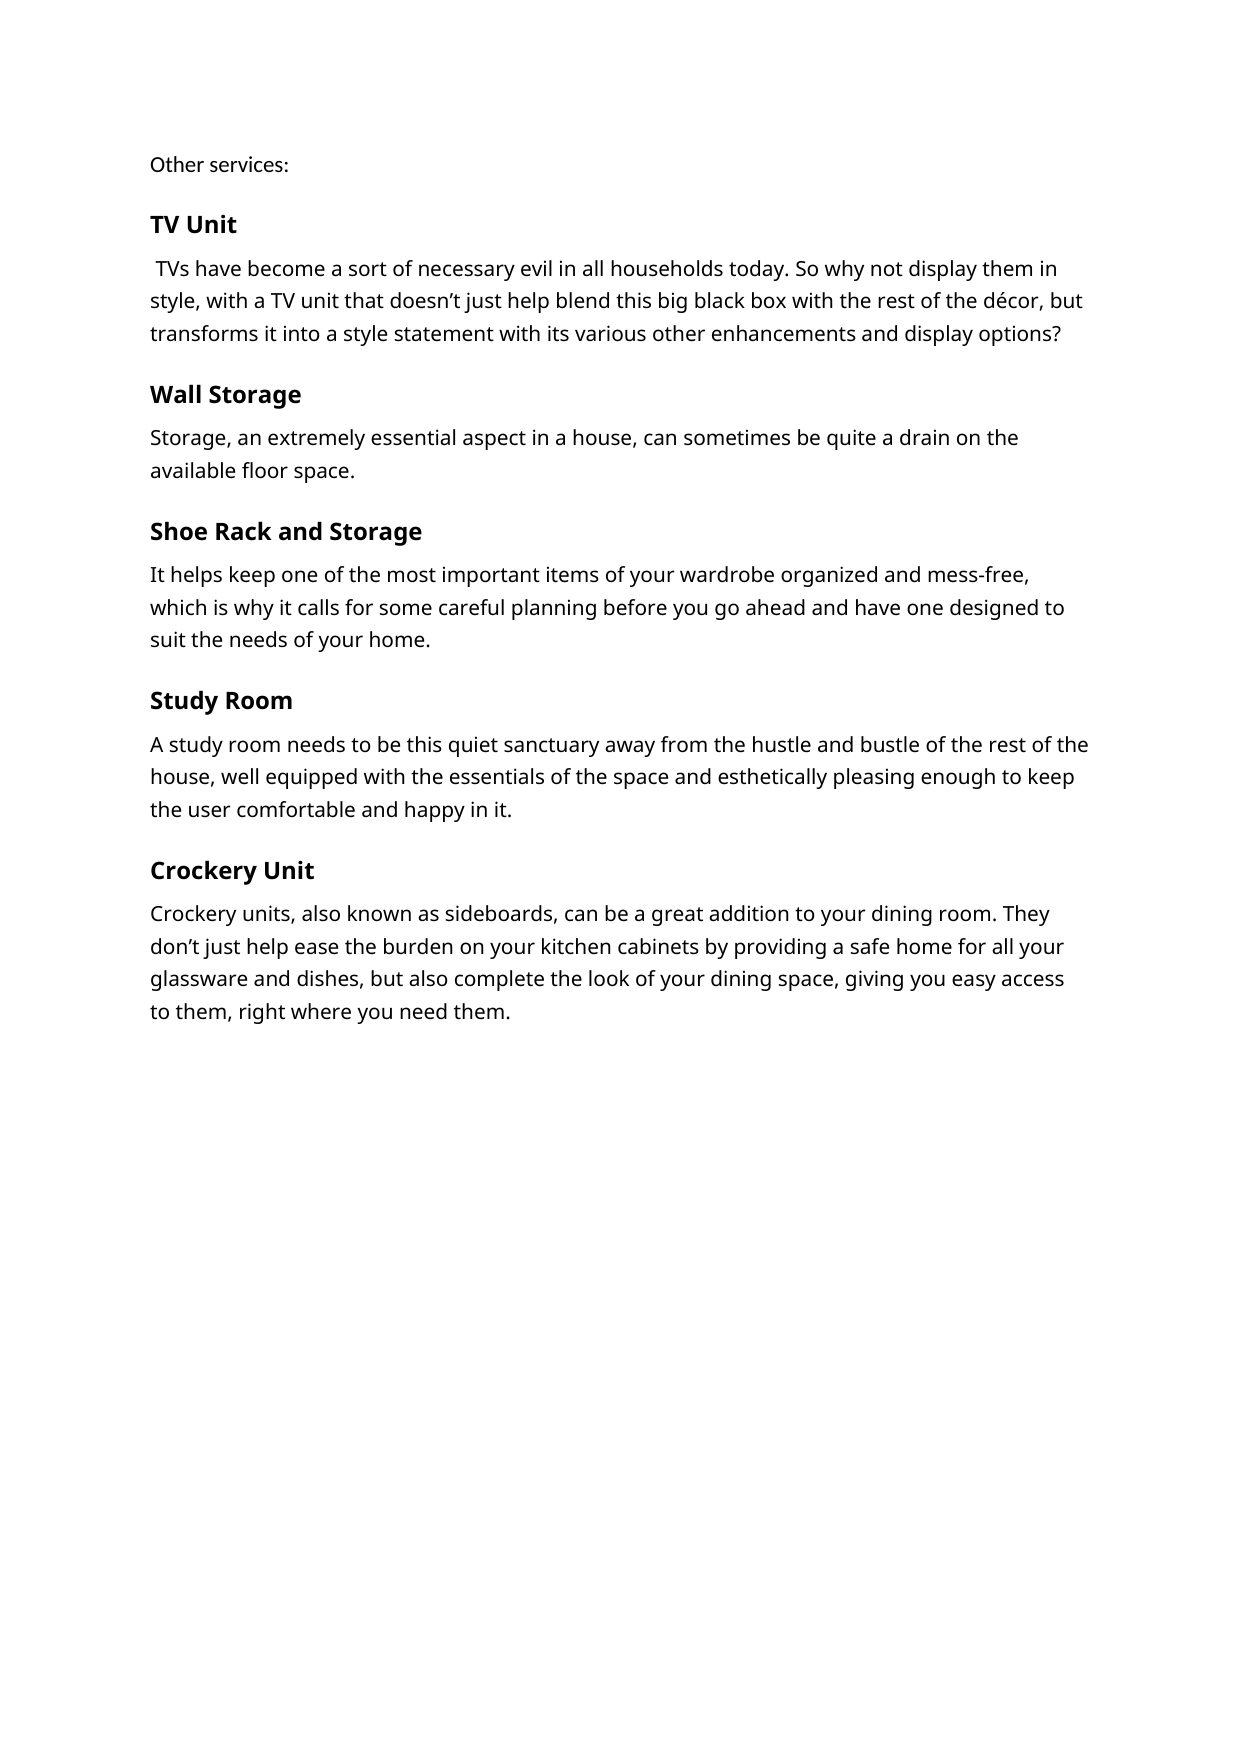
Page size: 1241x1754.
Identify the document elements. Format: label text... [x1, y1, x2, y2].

text Crockery units, also known as sideboards, can be a great addition to your dining room. They don’t just help ease the burden on your kitchen cabinets by providing a safe home for all your glassware and dishes, but also complete the look of your dining space, giving you easy access to them, right where you need them. [150, 899, 1090, 1025]
text Other services: [150, 150, 1090, 178]
text Shoe Rack and Storage [150, 514, 1090, 547]
text Study Room [150, 684, 1090, 717]
text Crockery Unit [150, 853, 1090, 886]
text Wall Storage [150, 378, 1090, 410]
text It helps keep one of the most important items of your wardrobe organized and mess-free, which is why it calls for some careful planning before you go ahead and have one designed to suit the needs of your home. [150, 560, 1090, 654]
text Storage, an extremely essential aspect in a house, can sometimes be quite a drain on the available floor space. [150, 423, 1090, 484]
text A study room needs to be this quiet sanctuary away from the hustle and bustle of the rest of the house, well equipped with the essentials of the space and esthetically pleasing enough to keep the user comfortable and happy in it. [150, 730, 1090, 823]
text TVs have become a sort of necessary evil in all households today. So why not display them in style, with a TV unit that doesn’t just help blend this big black box with the rest of the décor, but transforms it into a style statement with its various other enhancements and display options? [150, 254, 1090, 347]
text TV Unit [150, 208, 1090, 241]
